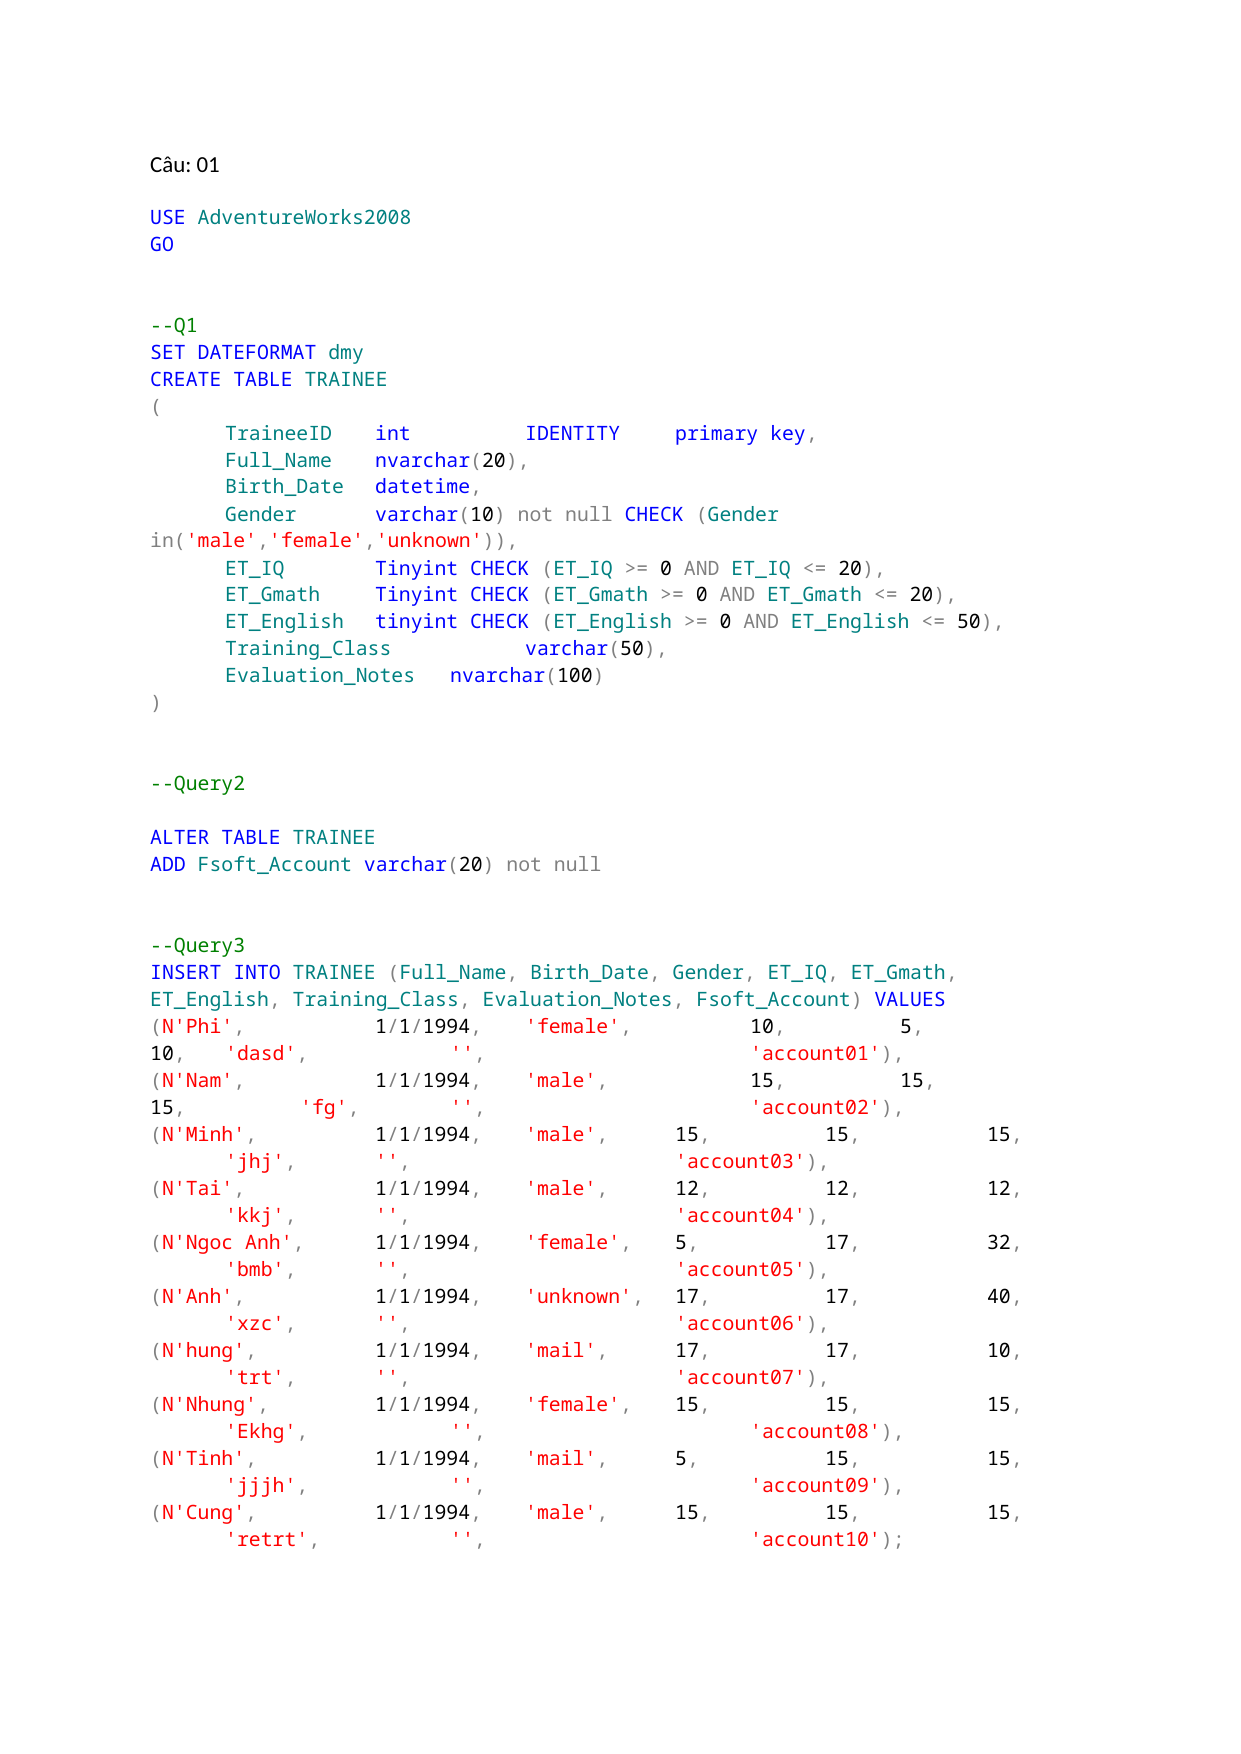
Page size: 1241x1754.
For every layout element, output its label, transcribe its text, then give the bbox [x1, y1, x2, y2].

text INSERT INTO TRAINEE (Full_Name, Birth_Date, Gender, ET_IQ, ET_Gmath, ET_English, Training_Class, Evaluation_Notes, Fsoft_Account) VALUES [150, 958, 1090, 1012]
text (N'Tinh', 1/1/1994, 'mail', 5, 15, 15, 'jjjh', '', 'account09'), [150, 1444, 1090, 1498]
text (N'Nhung', 1/1/1994, 'female', 15, 15, 15, 'Ekhg', '', 'account08'), [150, 1390, 1090, 1444]
text ( [150, 392, 1090, 419]
text (N'Tai', 1/1/1994, 'male', 12, 12, 12, 'kkj', '', 'account04'), [150, 1174, 1090, 1228]
text --Query3 [150, 931, 1090, 958]
text Câu: 01 [150, 150, 1090, 178]
text TraineeID int IDENTITY primary key, [150, 419, 1090, 446]
text Evaluation_Notes nvarchar(100) [150, 662, 1090, 689]
text (N'Phi', 1/1/1994, 'female', 10, 5, 10, 'dasd', '', 'account01'), [150, 1012, 1090, 1066]
text ET_IQ Tinyint CHECK (ET_IQ >= 0 AND ET_IQ <= 20), [150, 554, 1090, 581]
text (N'Anh', 1/1/1994, 'unknown', 17, 17, 40, 'xzc', '', 'account06'), [150, 1282, 1090, 1336]
text CREATE TABLE TRAINEE [150, 365, 1090, 392]
text (N'Nam', 1/1/1994, 'male', 15, 15, 15, 'fg', '', 'account02'), [150, 1066, 1090, 1120]
text --Query2 [150, 769, 1090, 797]
text Gender varchar(10) not null CHECK (Gender in('male','female','unknown')), [150, 500, 1090, 554]
text GO [150, 230, 1090, 257]
text ADD Fsoft_Account varchar(20) not null [150, 851, 1090, 877]
text Birth_Date datetime, [150, 473, 1090, 500]
text SET DATEFORMAT dmy [150, 338, 1090, 365]
text ET_English tinyint CHECK (ET_English >= 0 AND ET_English <= 50), [150, 608, 1090, 635]
text Training_Class varchar(50), [150, 635, 1090, 662]
text ALTER TABLE TRAINEE [150, 823, 1090, 851]
text (N'Cung', 1/1/1994, 'male', 15, 15, 15, 'retrt', '', 'account10'); [150, 1498, 1090, 1552]
text ET_Gmath Tinyint CHECK (ET_Gmath >= 0 AND ET_Gmath <= 20), [150, 581, 1090, 608]
text Full_Name nvarchar(20), [150, 446, 1090, 473]
text (N'Minh', 1/1/1994, 'male', 15, 15, 15, 'jhj', '', 'account03'), [150, 1120, 1090, 1174]
text --Q1 [150, 311, 1090, 338]
text (N'Ngoc Anh', 1/1/1994, 'female', 5, 17, 32, 'bmb', '', 'account05'), [150, 1228, 1090, 1282]
text ) [150, 689, 1090, 716]
text USE AdventureWorks2008 [150, 203, 1090, 230]
text (N'hung', 1/1/1994, 'mail', 17, 17, 10, 'trt', '', 'account07'), [150, 1336, 1090, 1390]
